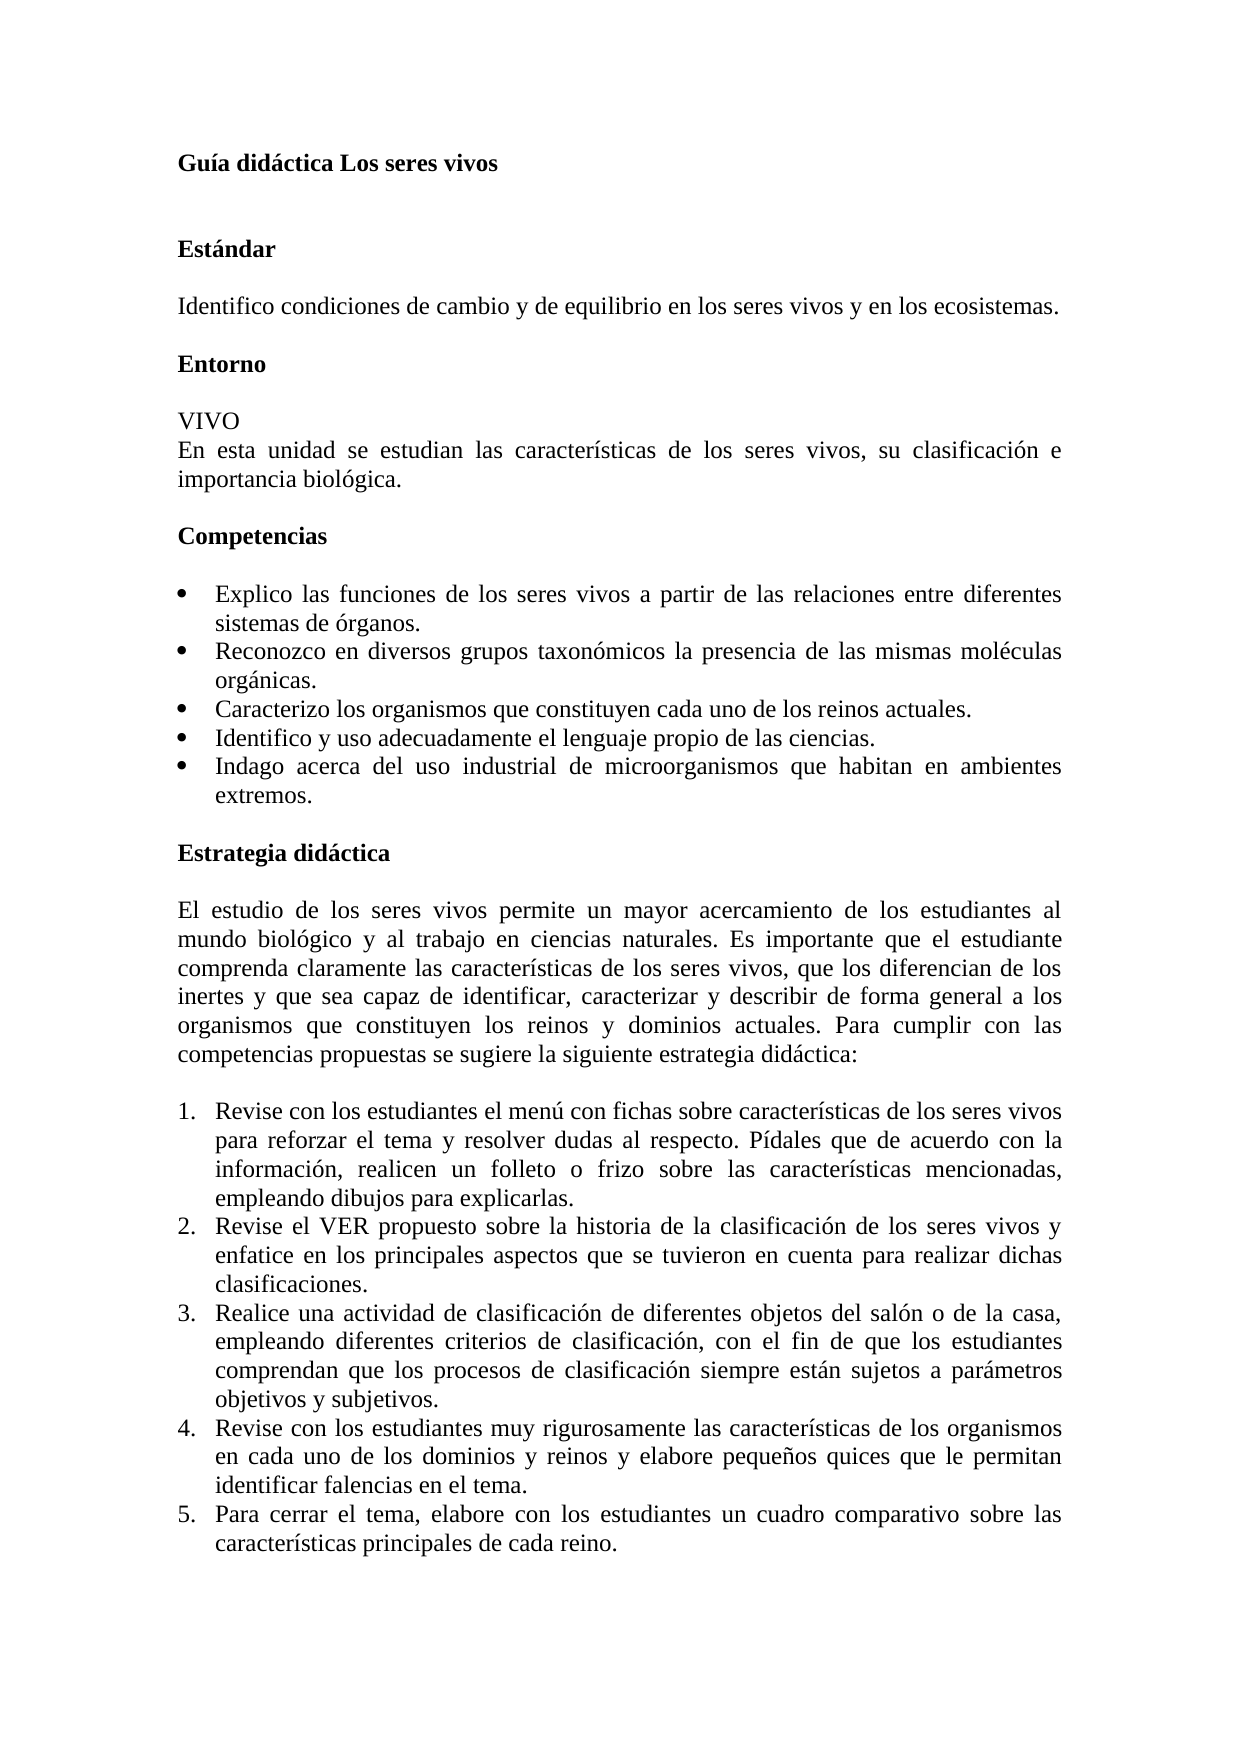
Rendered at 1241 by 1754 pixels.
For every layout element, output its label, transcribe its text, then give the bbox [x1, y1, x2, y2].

list Reconozco en diversos grupos taxonómicos la presencia de las mismas moléculas orgánicas. [177, 636, 1063, 694]
list Revise con los estudiantes muy rigurosamente las características de los organismos en cada uno de los dominios y reinos y elabore pequeños quices que le permitan identificar falencias en el tema. [177, 1413, 1063, 1499]
text Identifico condiciones de cambio y de equilibrio en los seres vivos y en los ecosistemas. [177, 291, 1063, 320]
text Competencias [177, 521, 1063, 550]
list Caracterizo los organismos que constituyen cada uno de los reinos actuales. [177, 694, 1063, 723]
list Explico las funciones de los seres vivos a partir de las relaciones entre diferentes sistemas de órganos. [177, 579, 1063, 636]
text Entorno [177, 349, 1063, 378]
list Realice una actividad de clasificación de diferentes objetos del salón o de la casa, empleando diferentes criterios de clasificación, con el fin de que los estudiantes comprendan que los procesos de clasificación siempre están sujetos a parámetros objetivos y subjetivos. [177, 1298, 1063, 1413]
list Identifico y uso adecuadamente el lenguaje propio de las ciencias. [177, 723, 1063, 751]
list Para cerrar el tema, elabore con los estudiantes un cuadro comparativo sobre las características principales de cada reino. [177, 1499, 1063, 1556]
text Estándar [177, 234, 1063, 263]
text El estudio de los seres vivos permite un mayor acercamiento de los estudiantes al mundo biológico y al trabajo en ciencias naturales. Es importante que el estudiante comprenda claramente las características de los seres vivos, que los diferencian de los inertes y que sea capaz de identificar, caracterizar y describir de forma general a los organismos que constituyen los reinos y dominios actuales. Para cumplir con las competencias propuestas se sugiere la siguiente estrategia didáctica: [177, 895, 1063, 1068]
list Revise el VER propuesto sobre la historia de la clasificación de los seres vivos y enfatice en los principales aspectos que se tuvieron en cuenta para realizar dichas clasificaciones. [177, 1211, 1063, 1298]
text Estrategia didáctica [177, 838, 1063, 866]
text En esta unidad se estudian las características de los seres vivos, su clasificación e importancia biológica. [177, 435, 1063, 493]
list Indago acerca del uso industrial de microorganismos que habitan en ambientes extremos. [177, 751, 1063, 809]
text Guía didáctica Los seres vivos [177, 148, 1063, 176]
list Revise con los estudiantes el menú con fichas sobre características de los seres vivos para reforzar el tema y resolver dudas al respecto. Pídales que de acuerdo con la información, realicen un folleto o frizo sobre las características mencionadas, empleando dibujos para explicarlas. [177, 1096, 1063, 1211]
text VIVO [177, 406, 1063, 435]
